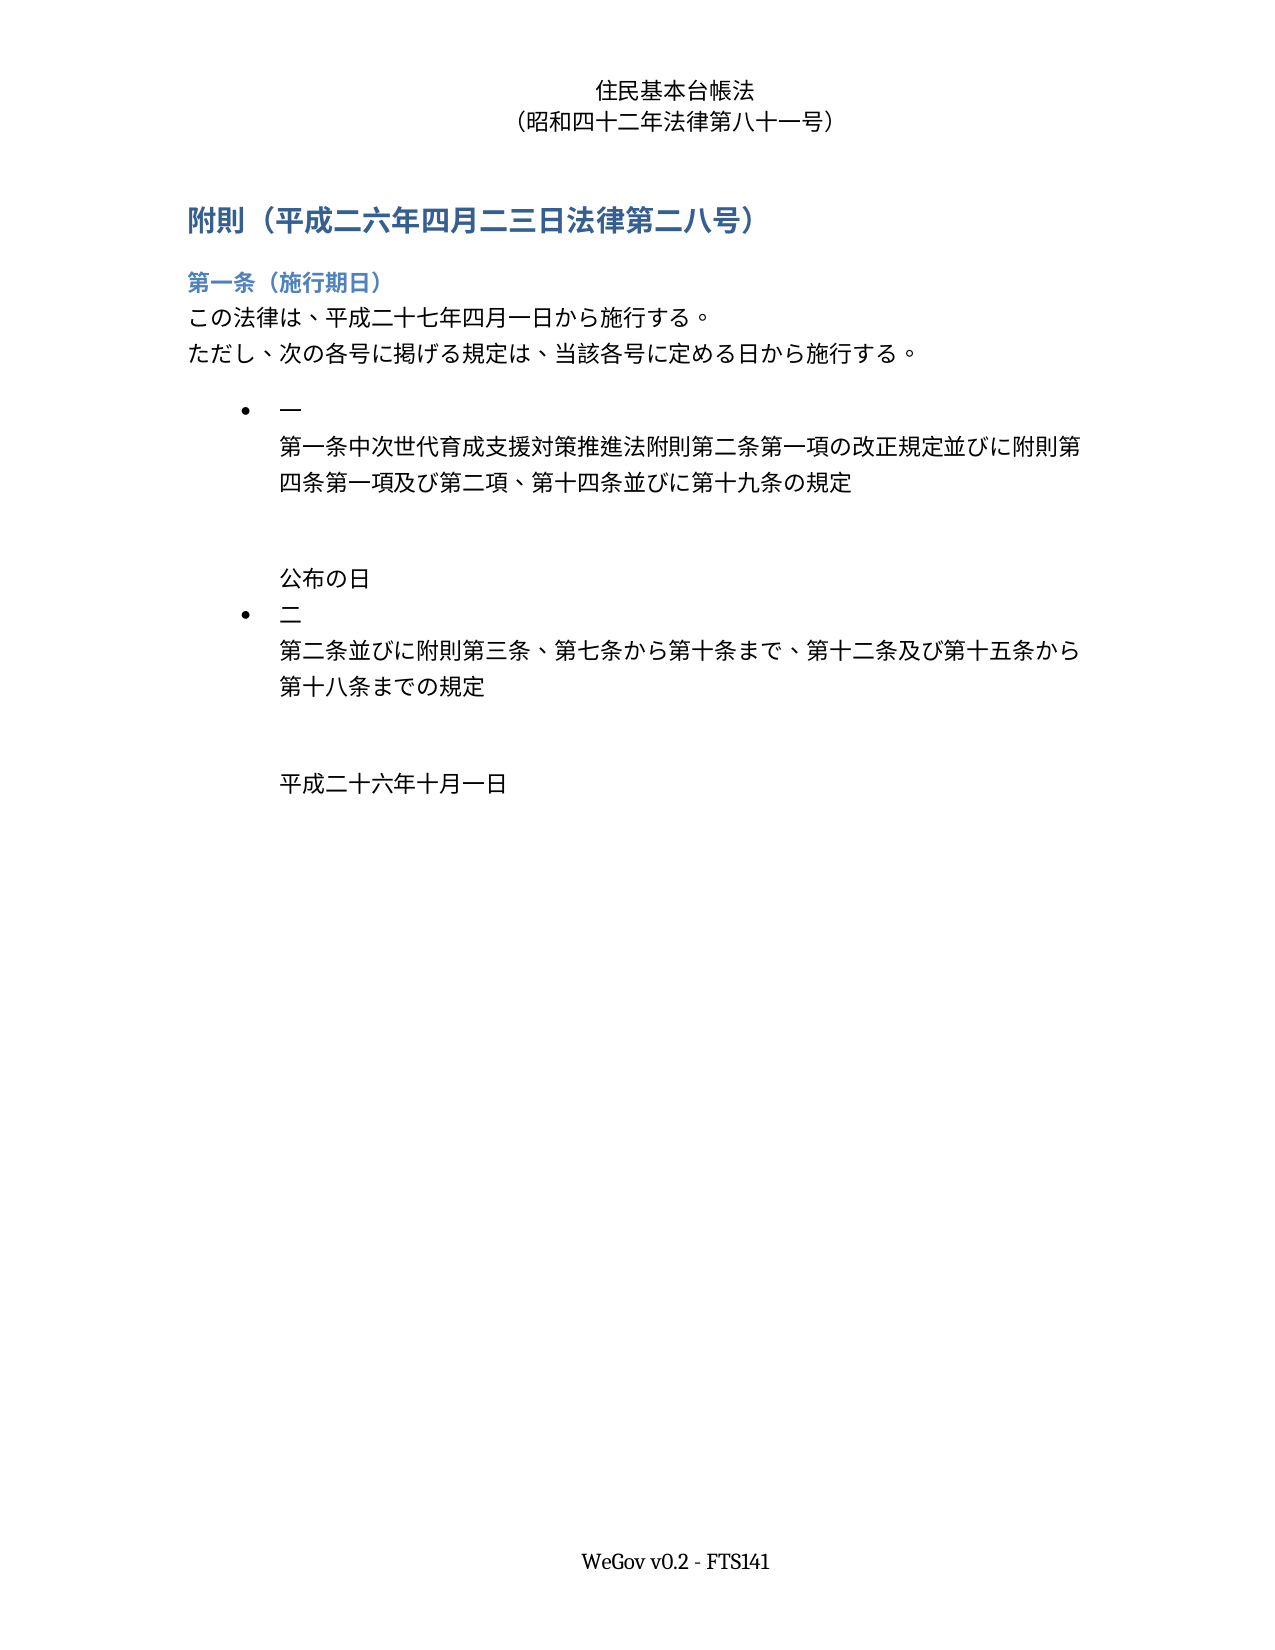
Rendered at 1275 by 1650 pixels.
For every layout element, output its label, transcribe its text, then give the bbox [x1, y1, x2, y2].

text この法律は、平成二十七年四月一日から施行する。 ただし、次の各号に掲げる規定は、当該各号に定める日から施行する。 [187, 302, 1087, 369]
list 一 第一条中次世代育成支援対策推進法附則第二条第一項の改正規定並びに附則第四条第一項及び第二項、第十四条並びに第十九条の規定 公布の日 [242, 395, 1087, 594]
list 二 第二条並びに附則第三条、第七条から第十条まで、第十二条及び第十五条から第十八条までの規定 平成二十六年十月一日 [242, 599, 1087, 799]
subtitle 附則（平成二六年四月二三日法律第二八号） [187, 200, 1087, 240]
subtitle 第一条（施行期日） [187, 266, 1087, 298]
